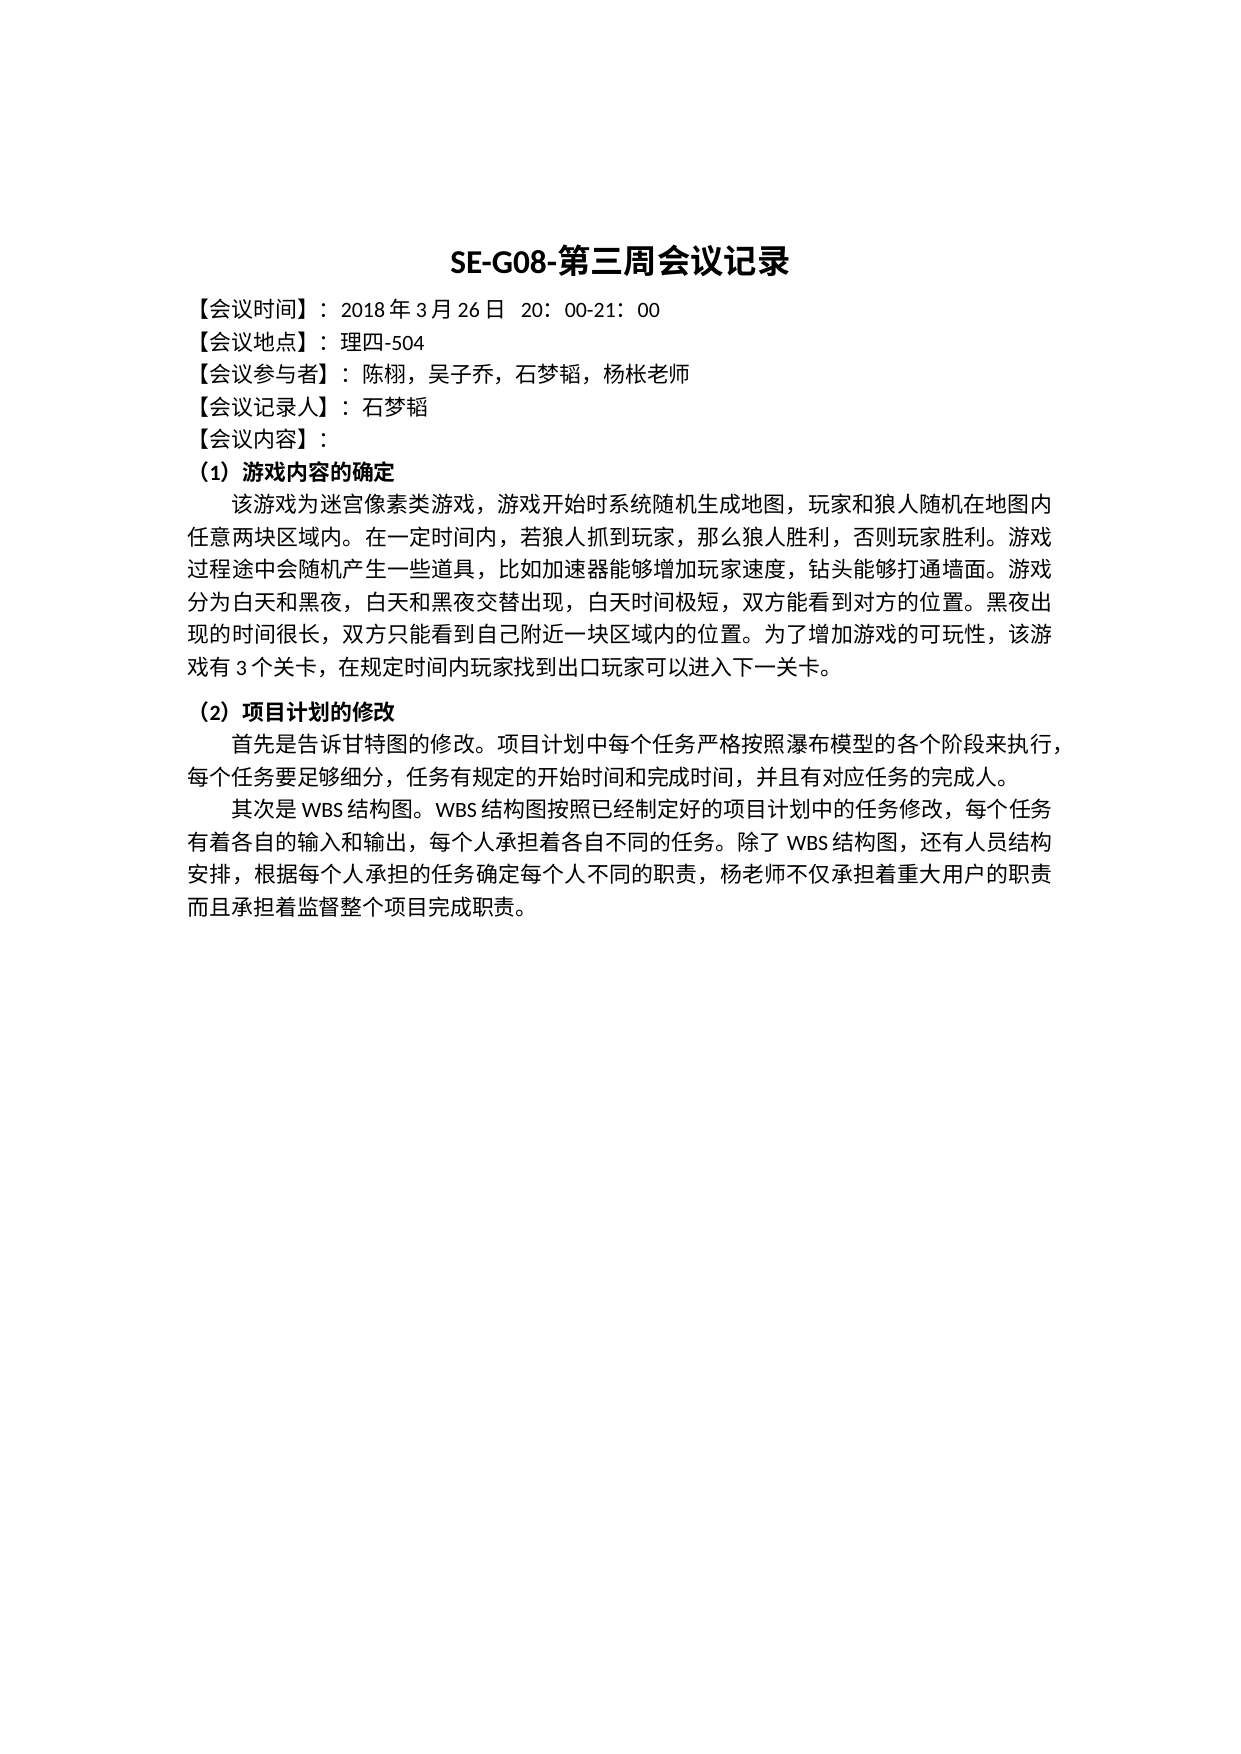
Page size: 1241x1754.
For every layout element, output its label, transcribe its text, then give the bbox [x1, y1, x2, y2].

text SE-G08-第三周会议记录 [187, 227, 1053, 292]
text 该游戏为迷宫像素类游戏，游戏开始时系统随机生成地图，玩家和狼人随机在地图内任意两块区域内。在一定时间内，若狼人抓到玩家，那么狼人胜利，否则玩家胜利。游戏过程途中会随机产生一些道具，比如加速器能够增加玩家速度，钻头能够打通墙面。游戏分为白天和黑夜，白天和黑夜交替出现，白天时间极短，双方能看到对方的位置。黑夜出现的时间很长，双方只能看到自己附近一块区域内的位置。为了增加游戏的可玩性，该游戏有3个关卡，在规定时间内玩家找到出口玩家可以进入下一关卡。 [187, 487, 1053, 682]
text 首先是告诉甘特图的修改。项目计划中每个任务严格按照瀑布模型的各个阶段来执行，每个任务要足够细分，任务有规定的开始时间和完成时间，并且有对应任务的完成人。 [187, 727, 1053, 792]
text 【会议时间】：2018年3月26日 20：00-21：00 [187, 292, 1053, 324]
text （2）项目计划的修改 [187, 694, 1053, 727]
text 【会议参与者】：陈栩，吴子乔，石梦韬，杨枨老师 [187, 357, 1053, 389]
text 【会议记录人】：石梦韬 [187, 389, 1053, 422]
text （1）游戏内容的确定 [187, 454, 1053, 487]
text 【会议地点】：理四-504 [187, 324, 1053, 357]
text 【会议内容】： [187, 422, 1053, 454]
text 其次是WBS结构图。WBS结构图按照已经制定好的项目计划中的任务修改，每个任务有着各自的输入和输出，每个人承担着各自不同的任务。除了WBS结构图，还有人员结构安排，根据每个人承担的任务确定每个人不同的职责，杨老师不仅承担着重大用户的职责，而且承担着监督整个项目完成职责。 [187, 792, 1053, 922]
